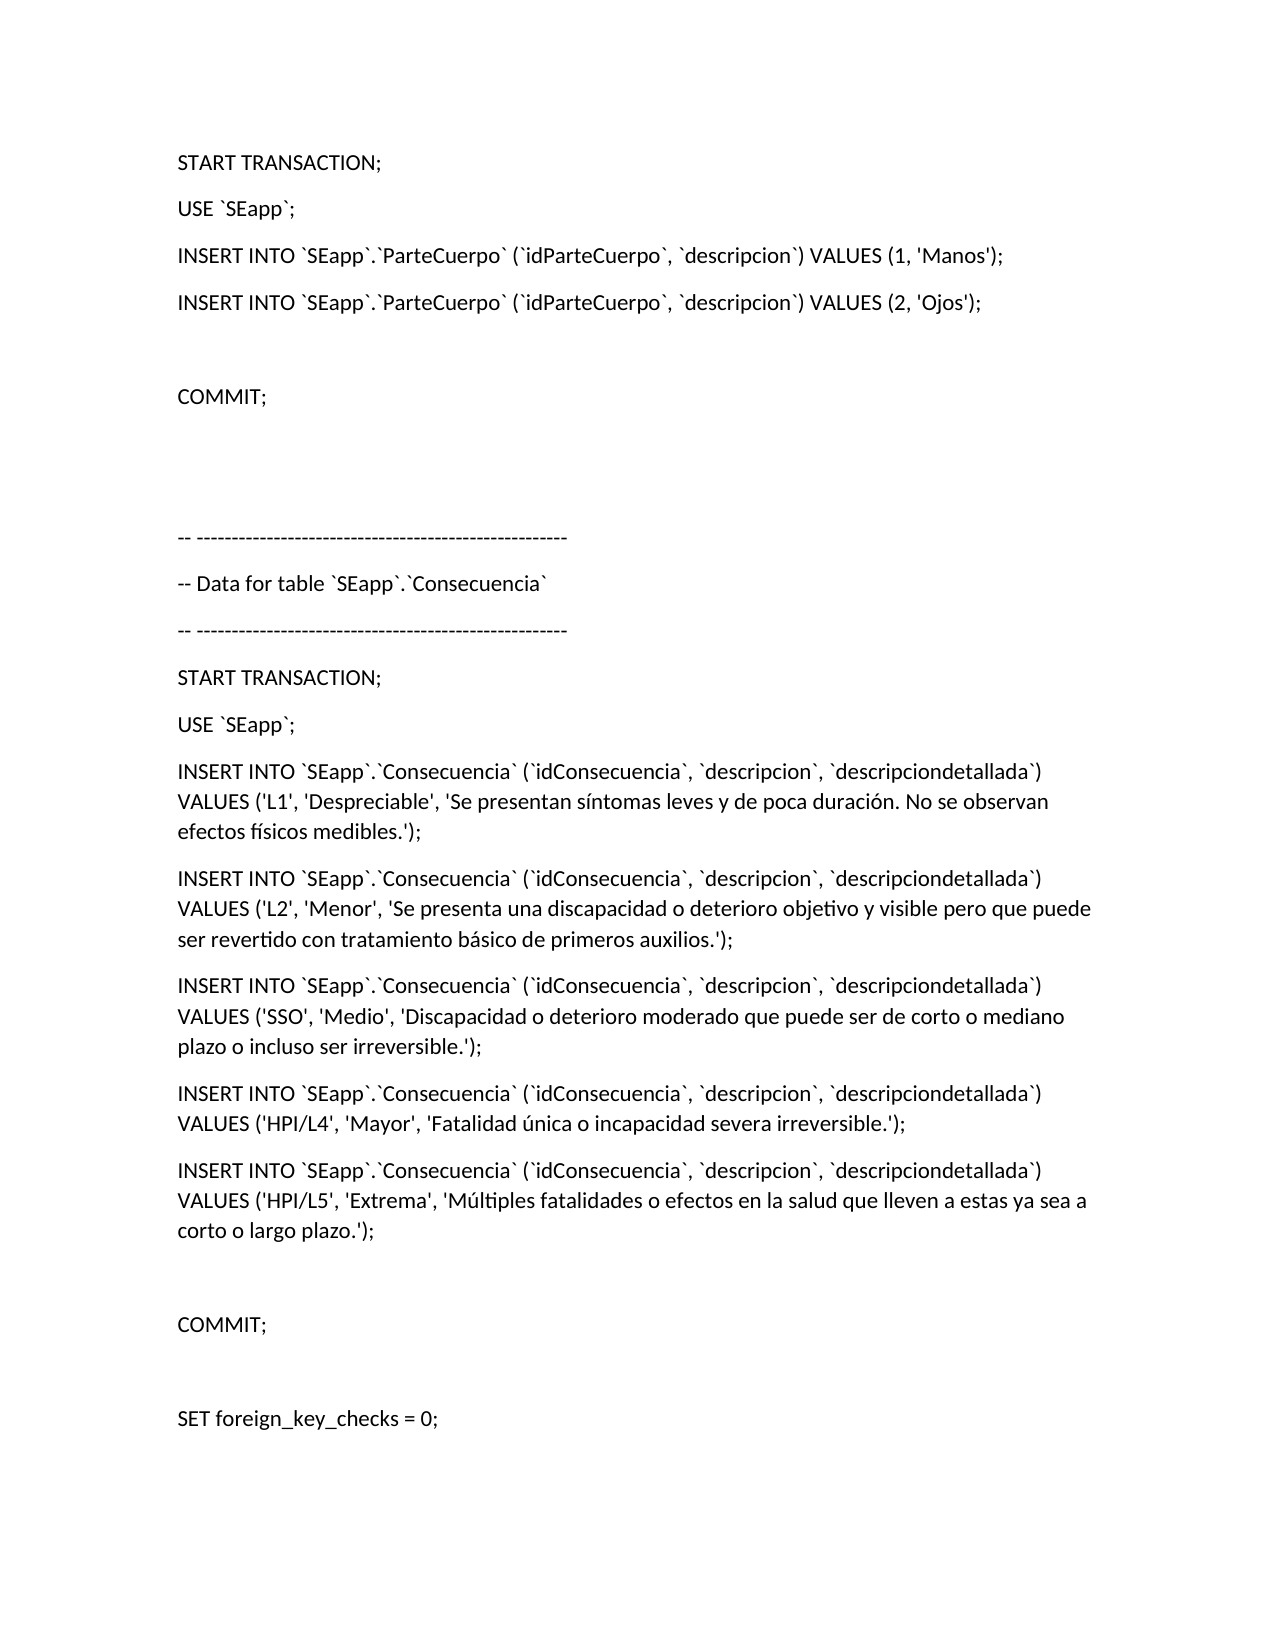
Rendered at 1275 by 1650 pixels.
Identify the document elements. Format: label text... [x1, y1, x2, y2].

text INSERT INTO `SEapp`.`ParteCuerpo` (`idParteCuerpo`, `descripcion`) VALUES (1, 'Manos'); [177, 241, 1098, 269]
text START TRANSACTION; [177, 663, 1098, 691]
text COMMIT; [177, 1310, 1098, 1338]
text -- ----------------------------------------------------- [177, 616, 1098, 644]
text INSERT INTO `SEapp`.`ParteCuerpo` (`idParteCuerpo`, `descripcion`) VALUES (2, 'Ojos'); [177, 288, 1098, 316]
text START TRANSACTION; [177, 148, 1098, 176]
text USE `SEapp`; [177, 194, 1098, 222]
text USE `SEapp`; [177, 710, 1098, 738]
text INSERT INTO `SEapp`.`Consecuencia` (`idConsecuencia`, `descripcion`, `descripciondetallada`) VALUES ('HPI/L4', 'Mayor', 'Fatalidad única o incapacidad severa irreversible.'); [177, 1079, 1098, 1137]
text INSERT INTO `SEapp`.`Consecuencia` (`idConsecuencia`, `descripcion`, `descripciondetallada`) VALUES ('SSO', 'Medio', 'Discapacidad o deterioro moderado que puede ser de corto o mediano plazo o incluso ser irreversible.'); [177, 972, 1098, 1060]
text -- ----------------------------------------------------- [177, 523, 1098, 551]
text INSERT INTO `SEapp`.`Consecuencia` (`idConsecuencia`, `descripcion`, `descripciondetallada`) VALUES ('L2', 'Menor', 'Se presenta una discapacidad o deterioro objetivo y visible pero que puede ser revertido con tratamiento básico de primeros auxilios.'); [177, 864, 1098, 953]
text COMMIT; [177, 382, 1098, 410]
text -- Data for table `SEapp`.`Consecuencia` [177, 569, 1098, 597]
text INSERT INTO `SEapp`.`Consecuencia` (`idConsecuencia`, `descripcion`, `descripciondetallada`) VALUES ('HPI/L5', 'Extrema', 'Múltiples fatalidades o efectos en la salud que lleven a estas ya sea a corto o largo plazo.'); [177, 1156, 1098, 1244]
text INSERT INTO `SEapp`.`Consecuencia` (`idConsecuencia`, `descripcion`, `descripciondetallada`) VALUES ('L1', 'Despreciable', 'Se presentan síntomas leves y de poca duración. No se observan efectos físicos medibles.'); [177, 757, 1098, 845]
text SET foreign_key_checks = 0; [177, 1404, 1098, 1432]
